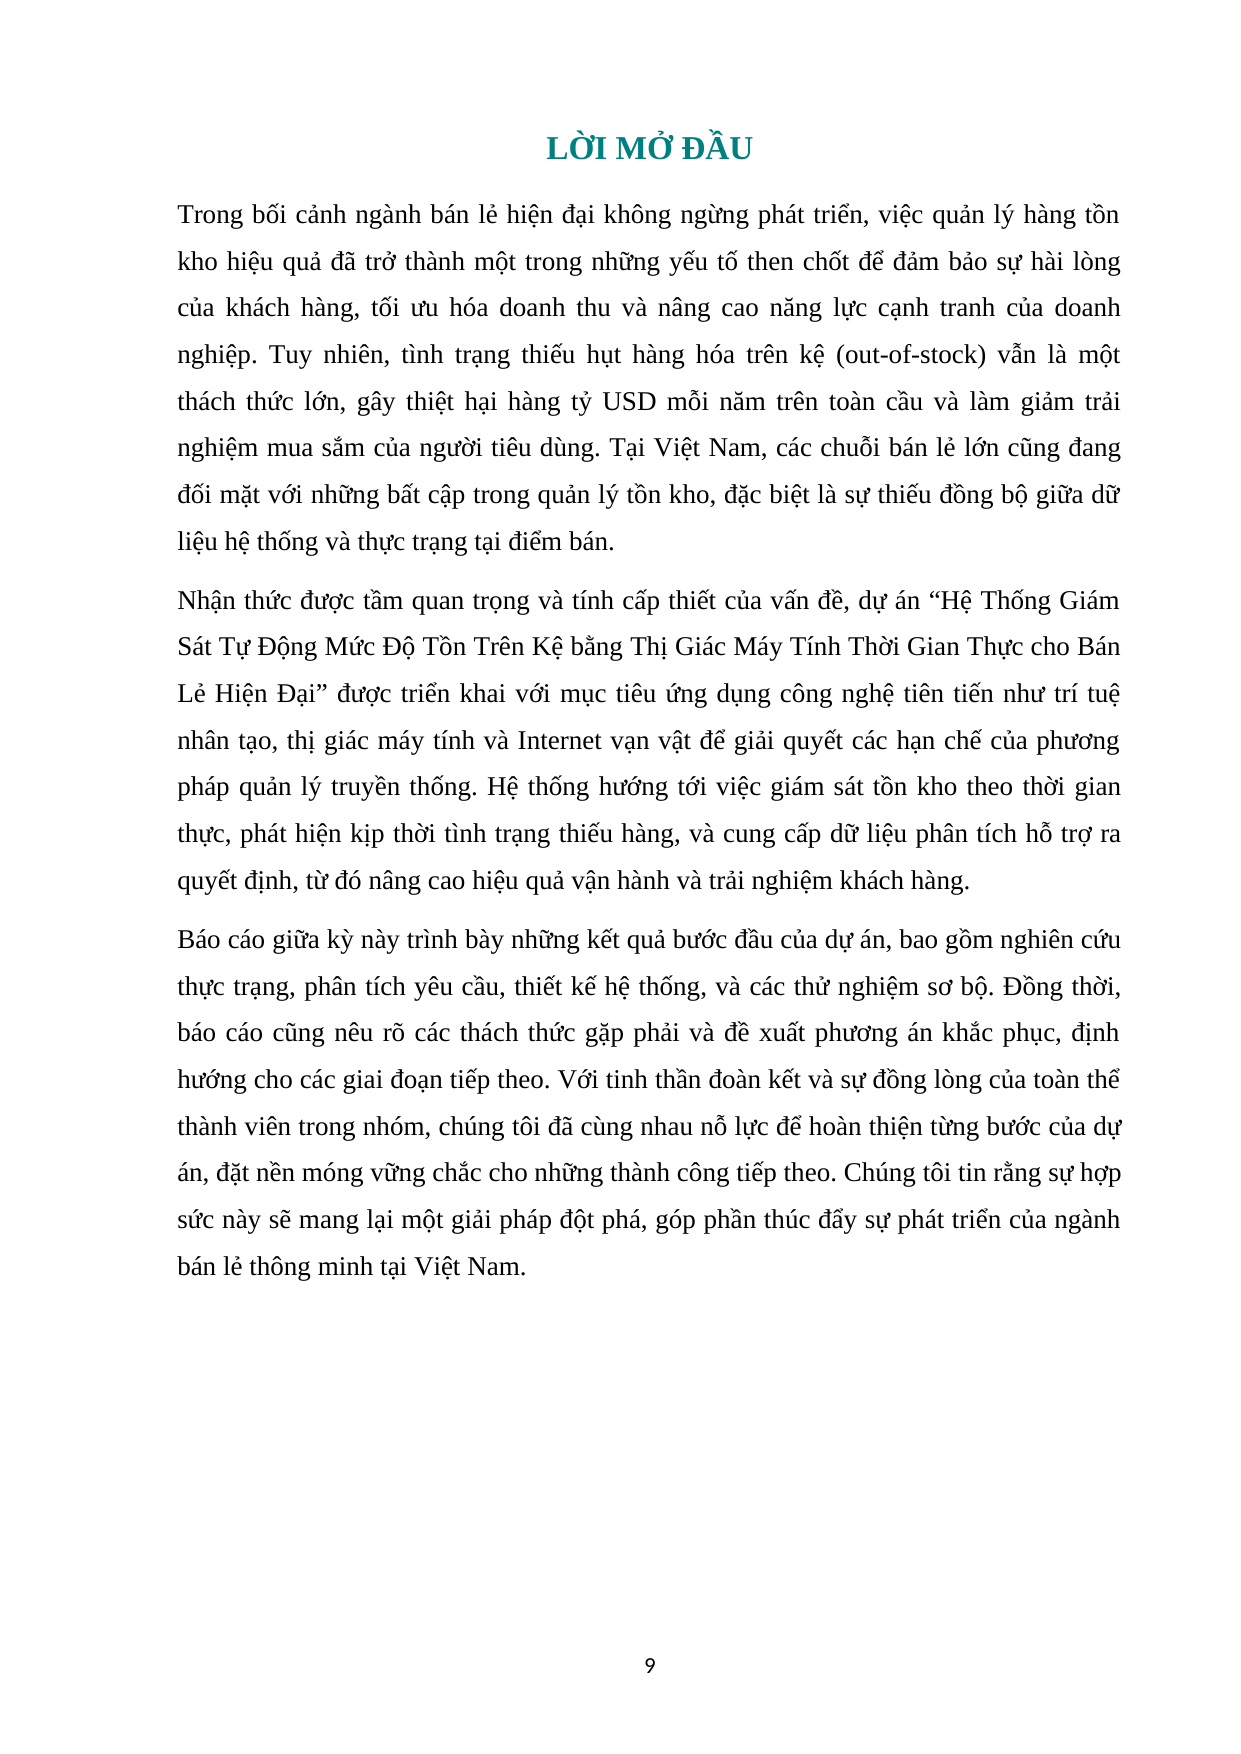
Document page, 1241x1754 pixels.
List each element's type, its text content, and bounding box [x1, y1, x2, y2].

text LỜI MỞ ĐẦU [177, 128, 1122, 166]
text Trong bối cảnh ngành bán lẻ hiện đại không ngừng phát triển, việc quản lý hàng tồn kho hiệu quả đã trở thành một trong những yếu tố then chốt để đảm bảo sự hài lòng của khách hàng, tối ưu hóa doanh thu và nâng cao năng lực cạnh tranh của doanh nghiệp. Tuy nhiên, tình trạng thiếu hụt hàng hóa trên kệ (out-of-stock) vẫn là một thách thức lớn, gây thiệt hại hàng tỷ USD mỗi năm trên toàn cầu và làm giảm trải nghiệm mua sắm của người tiêu dùng. Tại Việt Nam, các chuỗi bán lẻ lớn cũng đang đối mặt với những bất cập trong quản lý tồn kho, đặc biệt là sự thiếu đồng bộ giữa dữ liệu hệ thống và thực trạng tại điểm bán. [177, 198, 1122, 556]
text Báo cáo giữa kỳ này trình bày những kết quả bước đầu của dự án, bao gồm nghiên cứu thực trạng, phân tích yêu cầu, thiết kế hệ thống, và các thử nghiệm sơ bộ. Đồng thời, báo cáo cũng nêu rõ các thách thức gặp phải và đề xuất phương án khắc phục, định hướng cho các giai đoạn tiếp theo. Với tinh thần đoàn kết và sự đồng lòng của toàn thể thành viên trong nhóm, chúng tôi đã cùng nhau nỗ lực để hoàn thiện từng bước của dự án, đặt nền móng vững chắc cho những thành công tiếp theo. Chúng tôi tin rằng sự hợp sức này sẽ mang lại một giải pháp đột phá, góp phần thúc đẩy sự phát triển của ngành bán lẻ thông minh tại Việt Nam. [177, 923, 1122, 1281]
text Nhận thức được tầm quan trọng và tính cấp thiết của vấn đề, dự án “Hệ Thống Giám Sát Tự Động Mức Độ Tồn Trên Kệ bằng Thị Giác Máy Tính Thời Gian Thực cho Bán Lẻ Hiện Đại” được triển khai với mục tiêu ứng dụng công nghệ tiên tiến như trí tuệ nhân tạo, thị giác máy tính và Internet vạn vật để giải quyết các hạn chế của phương pháp quản lý truyền thống. Hệ thống hướng tới việc giám sát tồn kho theo thời gian thực, phát hiện kịp thời tình trạng thiếu hàng, và cung cấp dữ liệu phân tích hỗ trợ ra quyết định, từ đó nâng cao hiệu quả vận hành và trải nghiệm khách hàng. [177, 584, 1122, 895]
